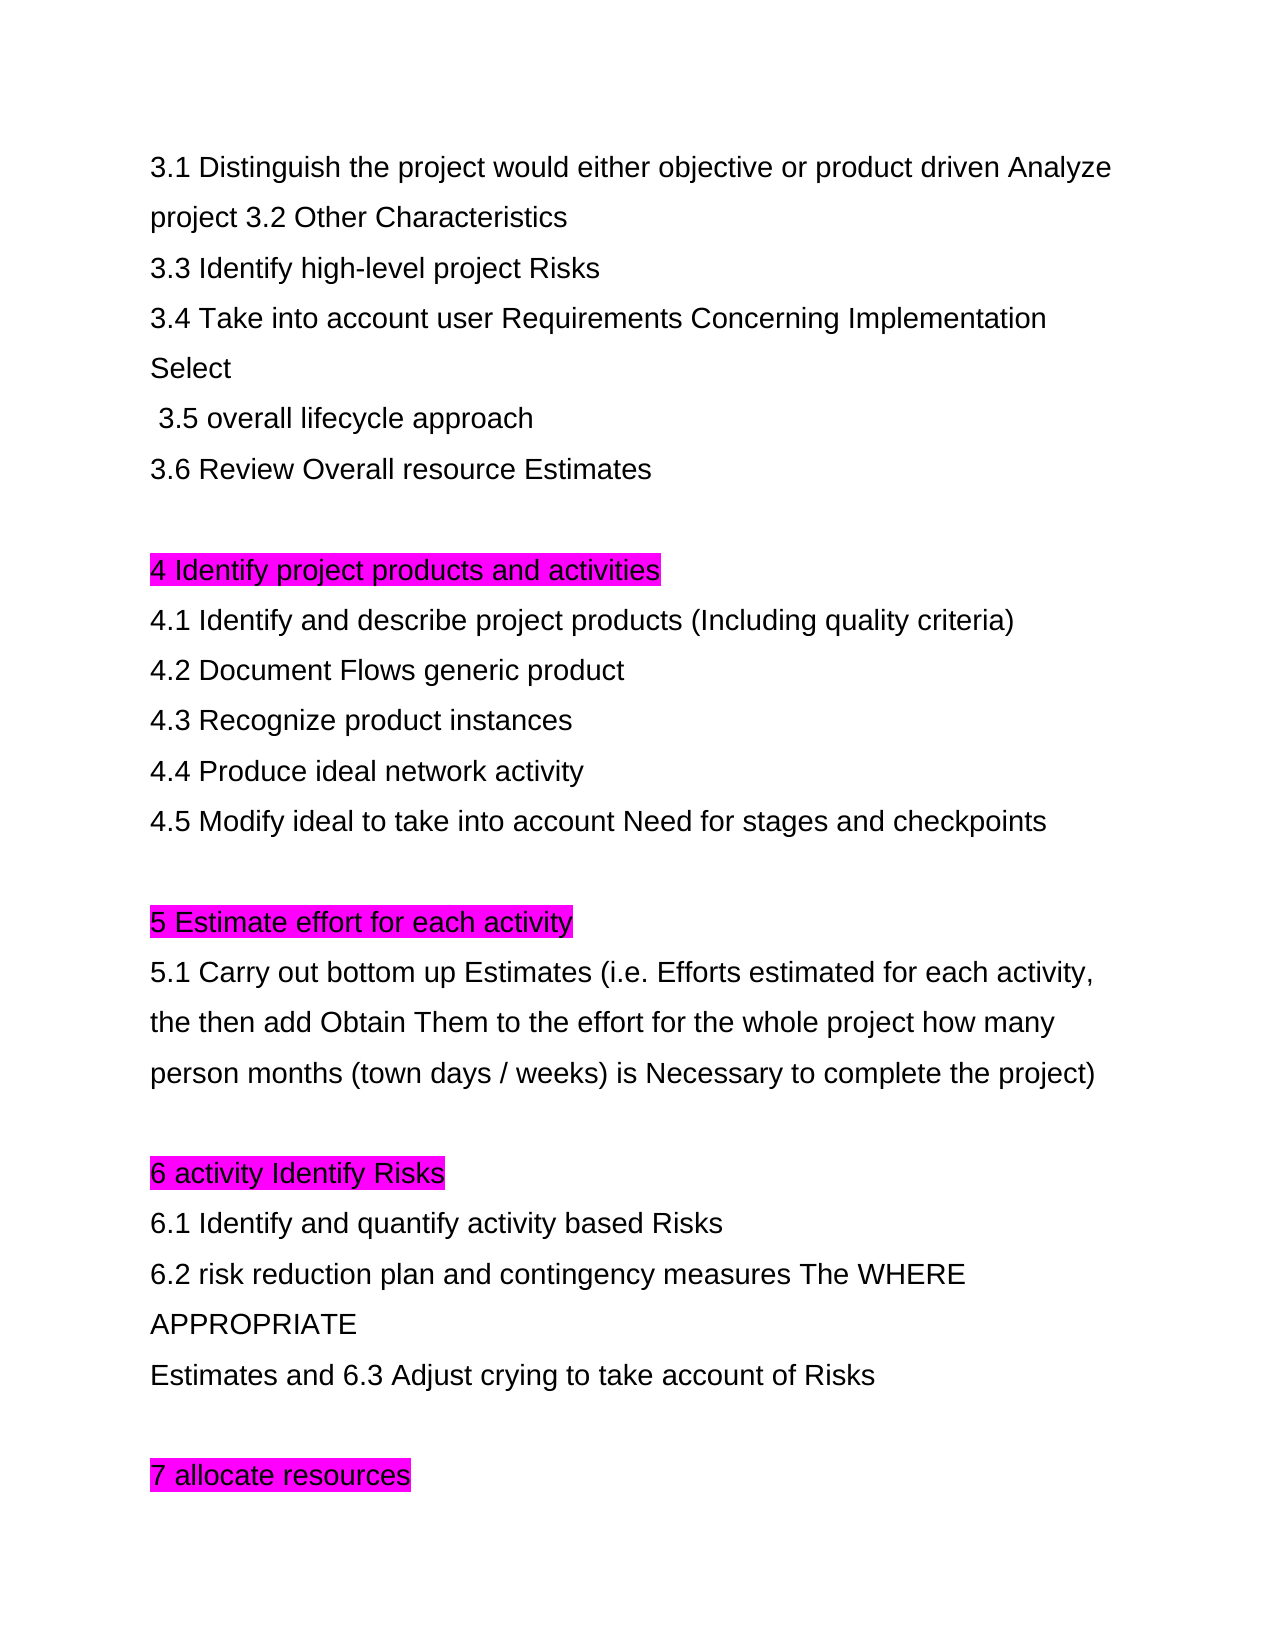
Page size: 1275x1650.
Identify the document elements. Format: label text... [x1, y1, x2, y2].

text 3.5 overall lifecycle approach 3.6 Review Overall resource Estimates [150, 402, 1125, 485]
text 6 activity Identify Risks 6.1 Identify and quantify activity based Risks 6.2 risk reduction plan and contingency measures The WHERE APPROPRIATE Estimates and 6.3 Adjust crying to take account of Risks [150, 1106, 1125, 1391]
text 5 Estimate effort for each activity 5.1 Carry out bottom up Estimates (i.e. Efforts estimated for each activity, the then add Obtain Them to the effort for the whole project how many person months (town days / weeks) is Necessary to complete the project) [150, 905, 1125, 1089]
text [150, 150, 1125, 385]
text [150, 1408, 1125, 1492]
text 4 Identify project products and activities 4.1 Identify and describe project products (Including quality criteria) 4.2 Document Flows generic product 4.3 Recognize product instances 4.4 Produce ideal network activity 4.5 Modify ideal to take into account Need for stages and checkpoints [150, 502, 1125, 838]
